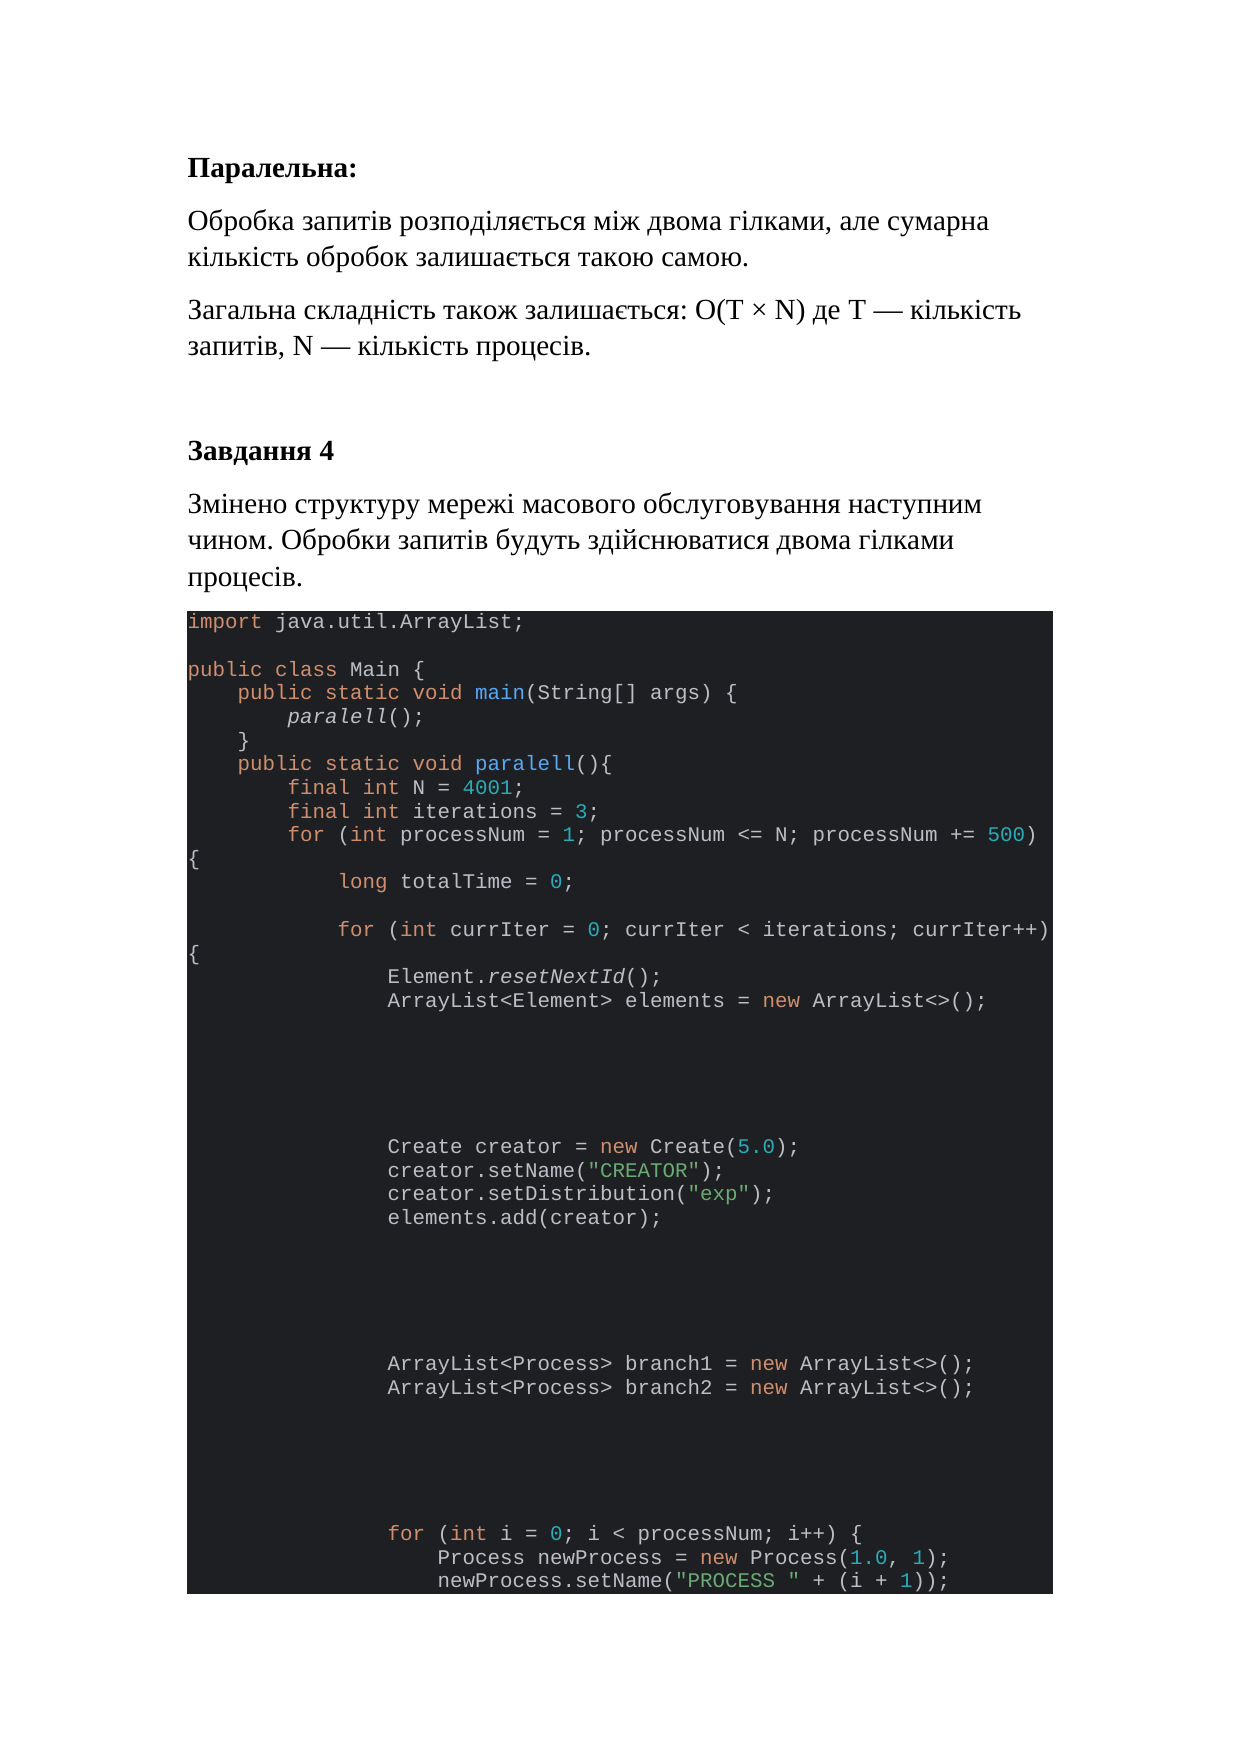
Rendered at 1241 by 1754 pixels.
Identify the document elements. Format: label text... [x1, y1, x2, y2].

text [187, 1476, 1053, 1594]
text Паралельна: [187, 150, 1053, 183]
text Create creator = new Create(5.0); creator.setName("CREATOR"); creator.setDistribution("exp"); elements.add(creator); [187, 1089, 1053, 1282]
text Завдання 4 [187, 433, 1053, 467]
text Змінено структуру мережі масового обслуговування наступним чином. Обробки запитів будуть здійснюватися двома гілками процесів. [187, 486, 1053, 592]
text import java.util.ArrayList; public class Main { public static void main(String[] args) { paralell(); } public static void paralell(){ final int N = 4001; final int iterations = 3; for (int processNum = 1; processNum <= N; processNum += 500) { long totalTime = 0; for (int currIter = 0; currIter < iterations; currIter++) { Element.resetNextId(); ArrayList<Element> elements = new ArrayList<>(); [187, 611, 1053, 1065]
text ArrayList<Process> branch1 = new ArrayList<>(); ArrayList<Process> branch2 = new ArrayList<>(); [187, 1306, 1053, 1452]
text Обробка запитів розподіляється між двома гілками, але сумарна кількість обробок залишається такою самою. [187, 203, 1053, 272]
text Загальна складність також залишається: O(T × N) де T — кількість запитів, N — кількість процесів. [187, 292, 1053, 361]
